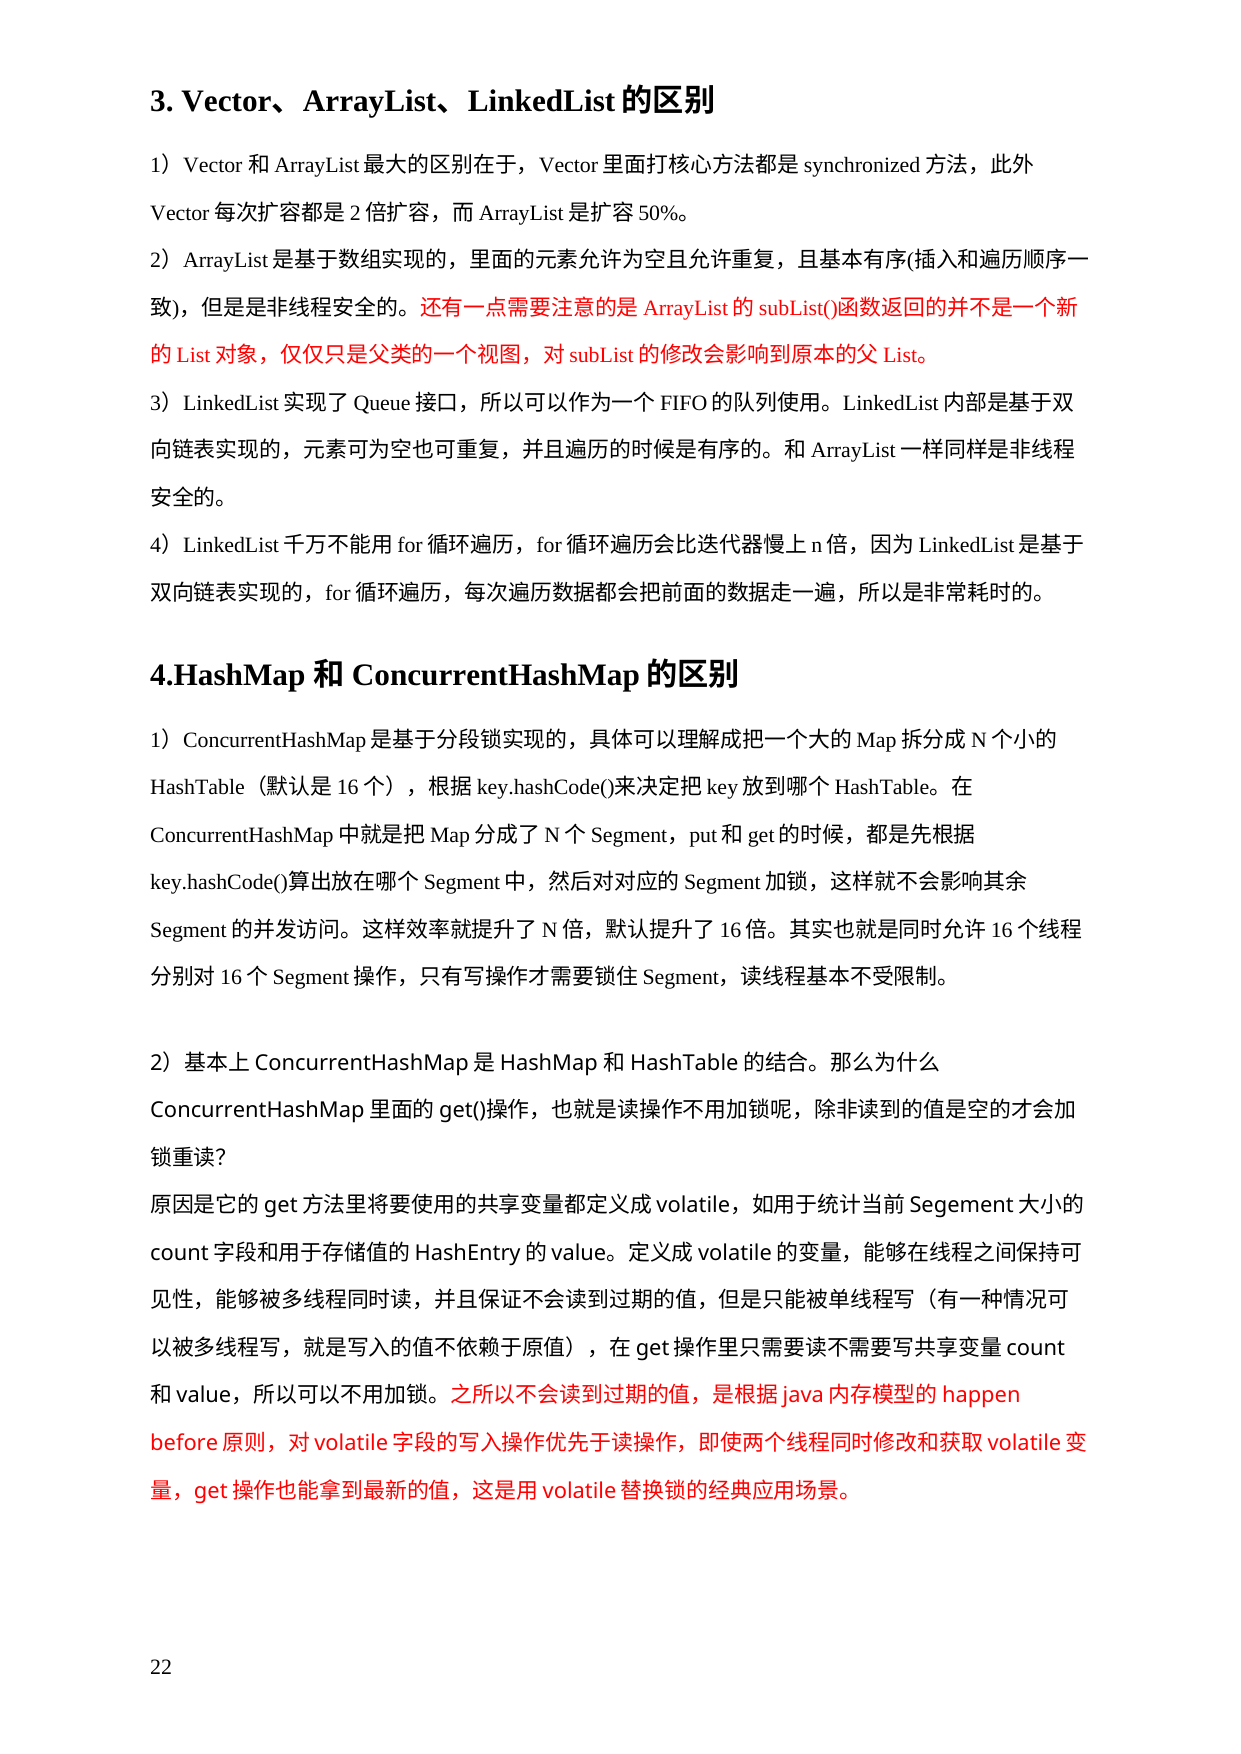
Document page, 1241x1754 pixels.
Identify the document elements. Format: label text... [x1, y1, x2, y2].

text 4）LinkedList千万不能用for循环遍历，for循环遍历会比迭代器慢上n倍，因为LinkedList是基于双向链表实现的，for循环遍历，每次遍历数据都会把前面的数据走一遍，所以是非常耗时的。 [150, 527, 1090, 606]
text 2）基本上ConcurrentHashMap是HashMap 和 HashTable的结合。那么为什么ConcurrentHashMap里面的get()操作，也就是读操作不用加锁呢，除非读到的值是空的才会加锁重读？ [150, 1044, 1090, 1171]
text 1）Vector 和ArrayList最大的区别在于，Vector里面打核心方法都是synchronized方法，此外Vector每次扩容都是2倍扩容，而ArrayList是扩容50%。 [150, 147, 1090, 226]
text 2）ArrayList是基于数组实现的，里面的元素允许为空且允许重复，且基本有序(插入和遍历顺序一致)，但是是非线程安全的。还有一点需要注意的是ArrayList的subList()函数返回的并不是一个新的List对象，仅仅只是父类的一个视图，对subList的修改会影响到原本的父List。 [150, 242, 1090, 369]
subtitle 4.HashMap 和 ConcurrentHashMap的区别 [150, 649, 1090, 694]
text 1）ConcurrentHashMap是基于分段锁实现的，具体可以理解成把一个大的Map拆分成N个小的HashTable（默认是16个），根据key.hashCode()来决定把key放到哪个HashTable。在ConcurrentHashMap中就是把Map分成了N个Segment，put和get的时候，都是先根据key.hashCode()算出放在哪个Segment中，然后对对应的Segment加锁，这样就不会影响其余Segment的并发访问。这样效率就提升了N倍，默认提升了16倍。其实也就是同时允许16个线程分别对16个Segment操作，只有写操作才需要锁住Segment，读线程基本不受限制。 [150, 722, 1090, 991]
text 3）LinkedList实现了Queue接口，所以可以作为一个FIFO的队列使用。LinkedList内部是基于双向链表实现的，元素可为空也可重复，并且遍历的时候是有序的。和ArrayList一样同样是非线程安全的。 [150, 385, 1090, 511]
text 原因是它的get方法里将要使用的共享变量都定义成volatile，如用于统计当前Segement大小的count字段和用于存储值的HashEntry的value。定义成volatile的变量，能够在线程之间保持可见性，能够被多线程同时读，并且保证不会读到过期的值，但是只能被单线程写（有一种情况可以被多线程写，就是写入的值不依赖于原值），在get操作里只需要读不需要写共享变量count和value，所以可以不用加锁。之所以不会读到过期的值，是根据java内存模型的happen before原则，对volatile字段的写入操作优先于读操作，即使两个线程同时修改和获取volatile变量，get操作也能拿到最新的值，这是用volatile替换锁的经典应用场景。 [150, 1187, 1090, 1504]
subtitle 3. Vector、ArrayList、LinkedList的区别 [150, 75, 1090, 120]
